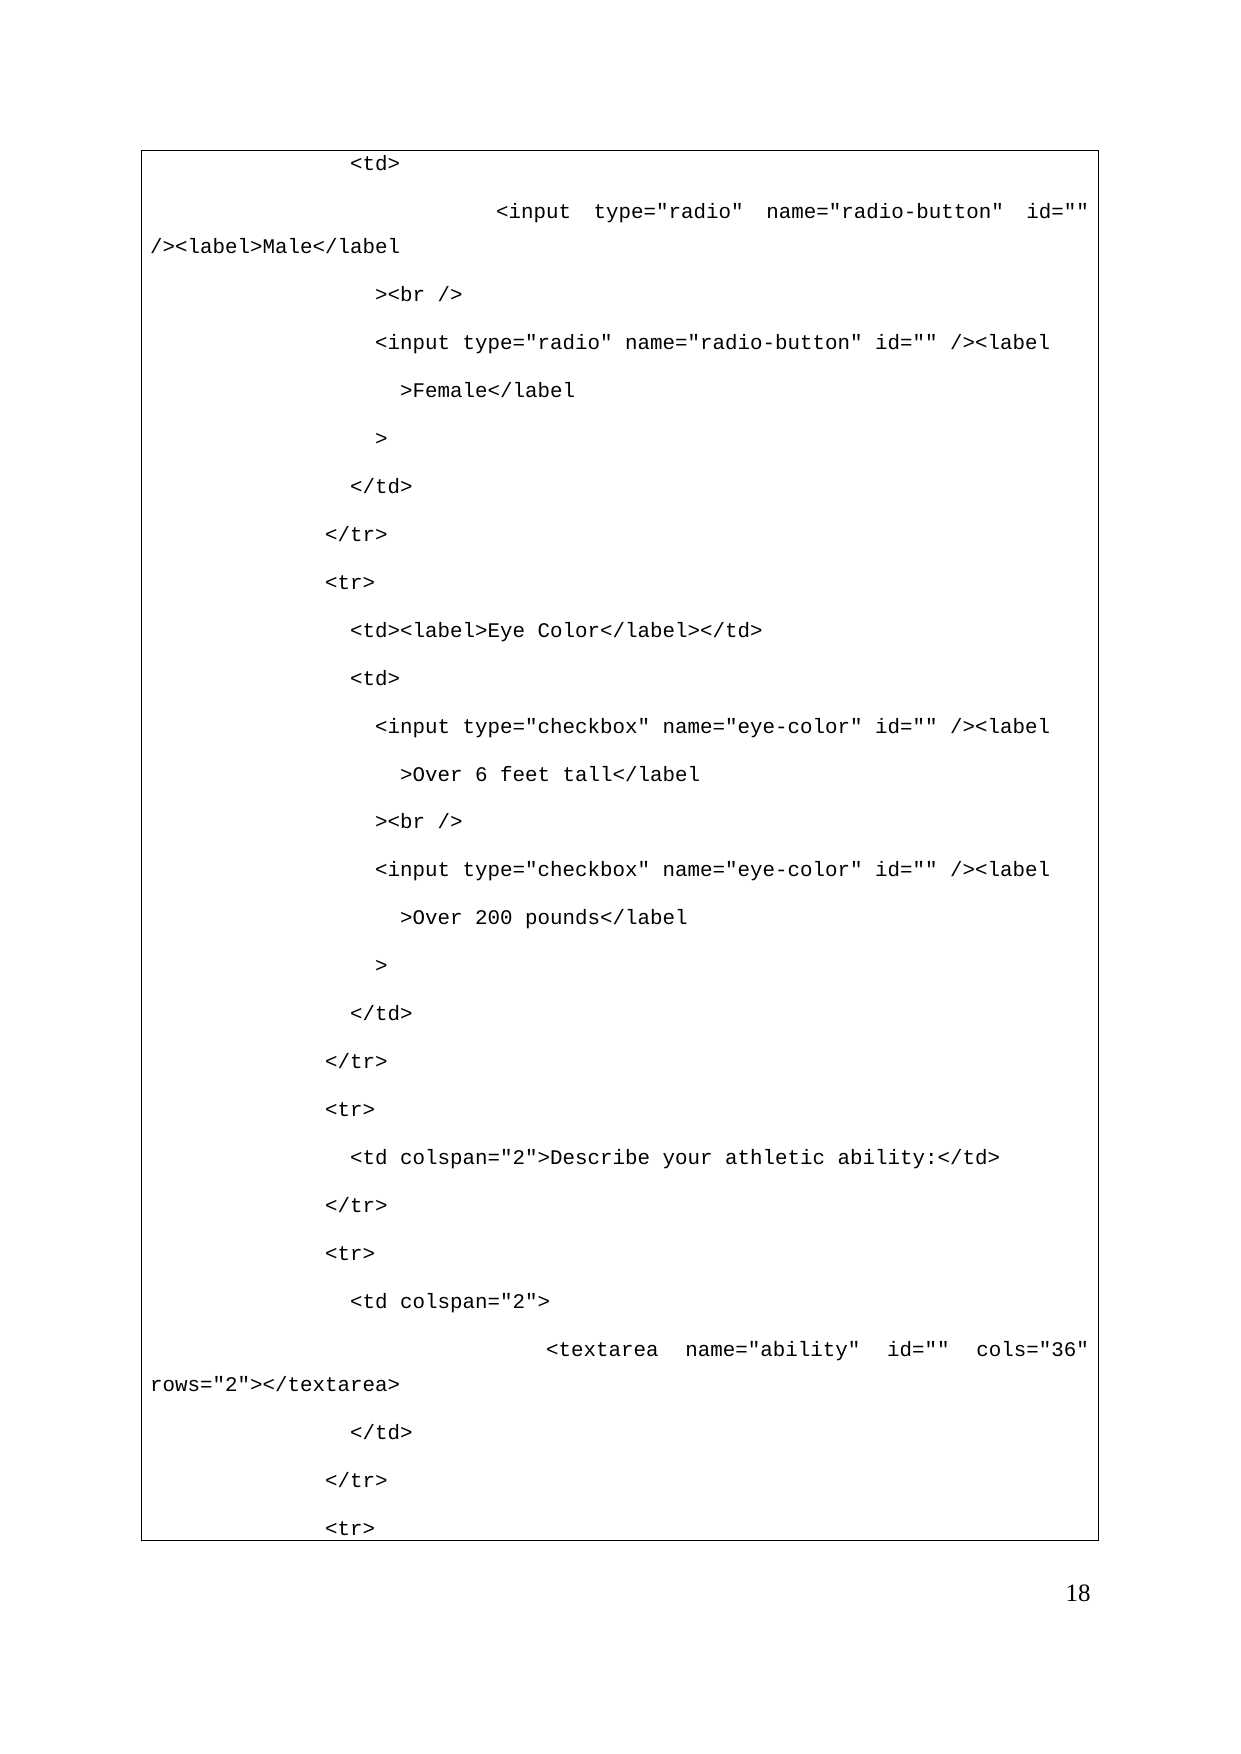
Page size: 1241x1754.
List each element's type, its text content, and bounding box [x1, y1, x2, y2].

text <td> [142, 151, 1098, 177]
text <td colspan="2"> [142, 1287, 1098, 1314]
text </tr> [142, 521, 1098, 548]
text > [142, 425, 1098, 452]
text >Over 200 pounds</label [142, 904, 1098, 931]
text <input type="radio" name="radio-button" id="" /><label [142, 329, 1098, 356]
text </td> [142, 473, 1098, 500]
text <tr> [142, 1514, 1098, 1540]
text <input type="checkbox" name="eye-color" id="" /><label [142, 712, 1098, 739]
text </tr> [142, 1048, 1098, 1075]
text </td> [142, 1419, 1098, 1446]
text ><br /> [142, 808, 1098, 835]
text <input type="radio" name="radio-button" id="" /><label>Male</label [142, 198, 1098, 260]
text <tr> [142, 1239, 1098, 1266]
text <tr> [142, 1096, 1098, 1123]
text <td> [142, 664, 1098, 691]
text > [142, 952, 1098, 979]
text ><br /> [142, 281, 1098, 308]
text <textarea name="ability" id="" cols="36" rows="2"></textarea> [142, 1335, 1098, 1398]
text </tr> [142, 1467, 1098, 1493]
text <td colspan="2">Describe your athletic ability:</td> [142, 1144, 1098, 1171]
text <input type="checkbox" name="eye-color" id="" /><label [142, 856, 1098, 883]
text <td><label>Eye Color</label></td> [142, 617, 1098, 643]
text >Over 6 feet tall</label [142, 760, 1098, 787]
text </td> [142, 1000, 1098, 1027]
text >Female</label [142, 377, 1098, 404]
text <tr> [142, 569, 1098, 596]
text </tr> [142, 1192, 1098, 1218]
